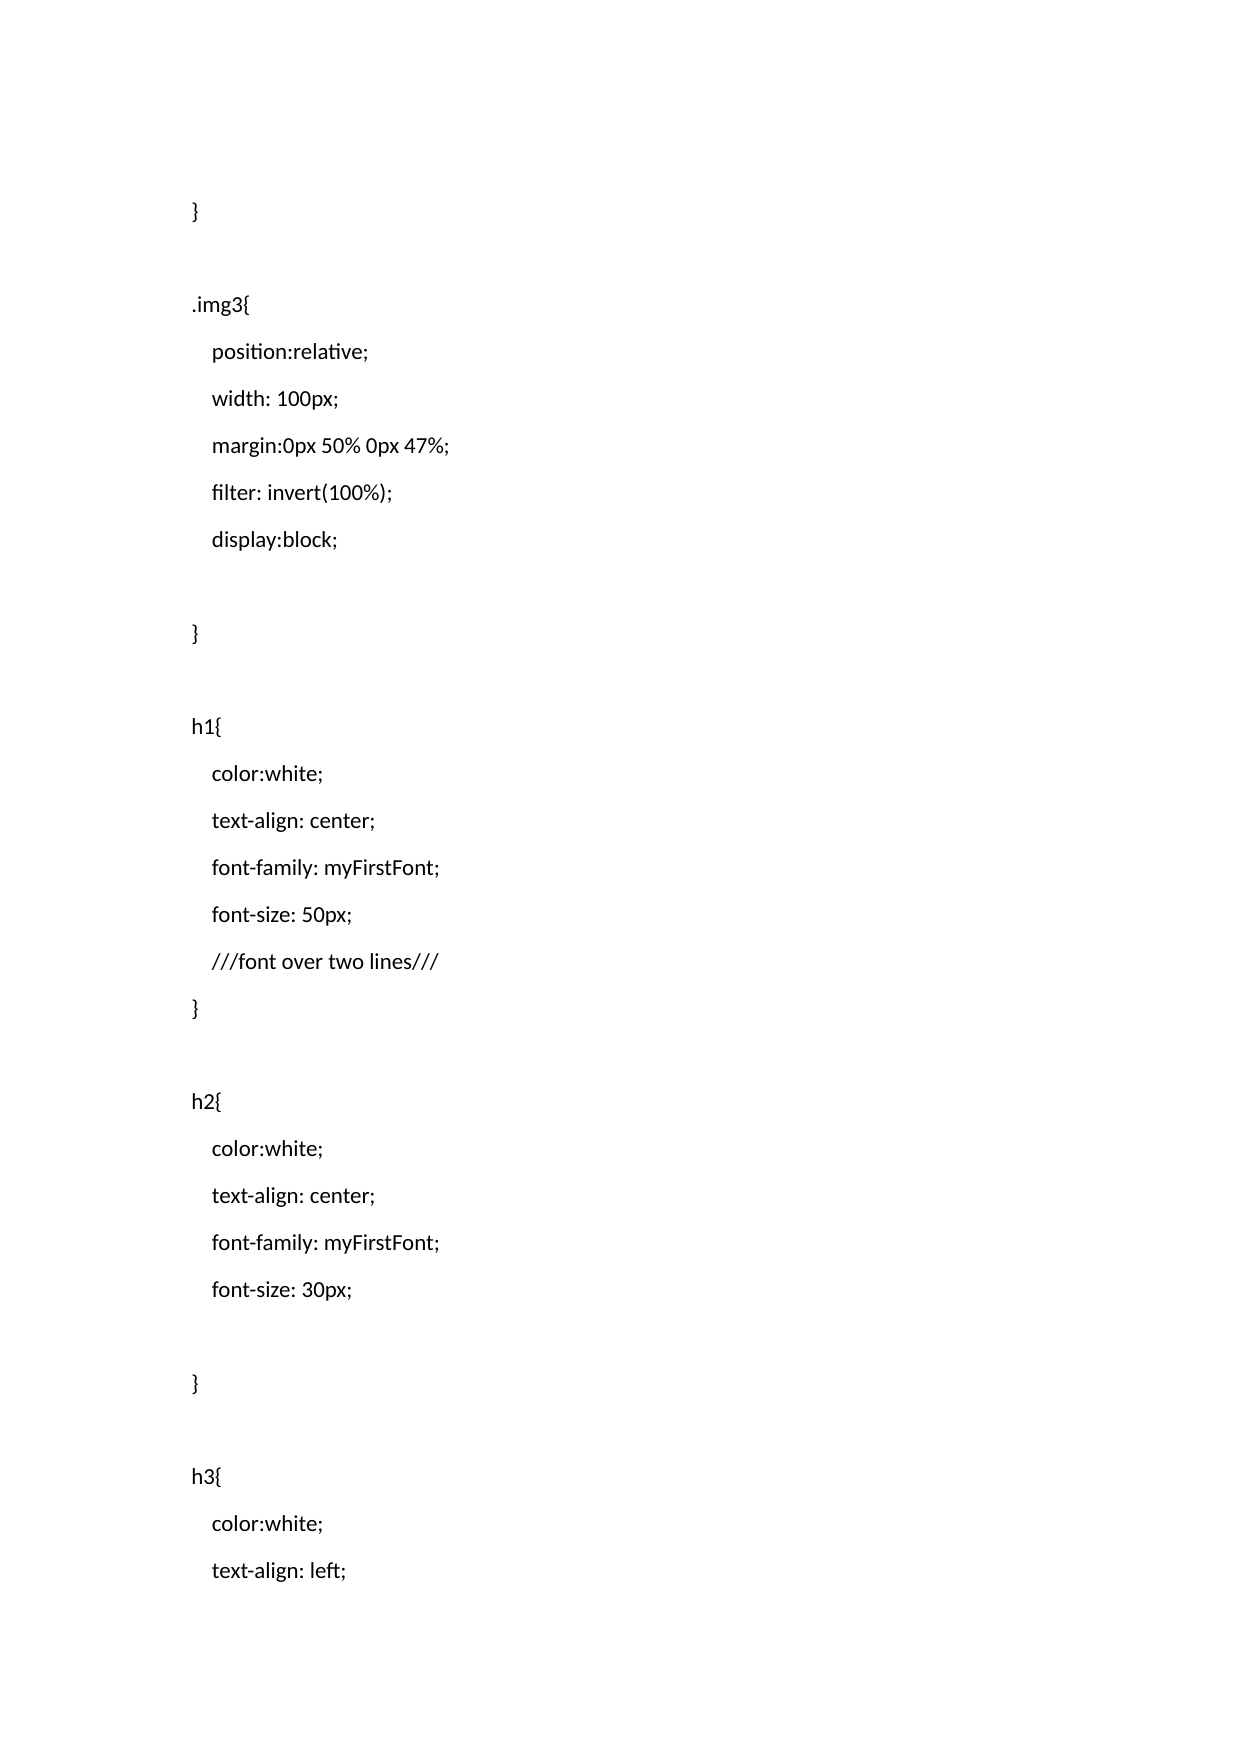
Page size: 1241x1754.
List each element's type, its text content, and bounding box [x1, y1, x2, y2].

text font-family: myFirstFont; [150, 1228, 1090, 1256]
text } [150, 197, 1090, 225]
text filter: invert(100%); [150, 478, 1090, 506]
text } [150, 994, 1090, 1022]
text display:block; [150, 525, 1090, 553]
text ///font over two lines/// [150, 947, 1090, 975]
text margin:0px 50% 0px 47%; [150, 431, 1090, 459]
text } [150, 619, 1090, 647]
text font-family: myFirstFont; [150, 853, 1090, 881]
text text-align: center; [150, 1181, 1090, 1209]
text text-align: center; [150, 806, 1090, 834]
text width: 100px; [150, 384, 1090, 412]
text h3{ [150, 1462, 1090, 1491]
text color:white; [150, 1134, 1090, 1162]
text text-align: left; [150, 1556, 1090, 1584]
text .img3{ [150, 291, 1090, 319]
text color:white; [150, 1509, 1090, 1537]
text color:white; [150, 759, 1090, 787]
text } [150, 1369, 1090, 1397]
text font-size: 50px; [150, 900, 1090, 928]
text h2{ [150, 1087, 1090, 1116]
text position:relative; [150, 337, 1090, 366]
text font-size: 30px; [150, 1275, 1090, 1303]
text h1{ [150, 712, 1090, 741]
